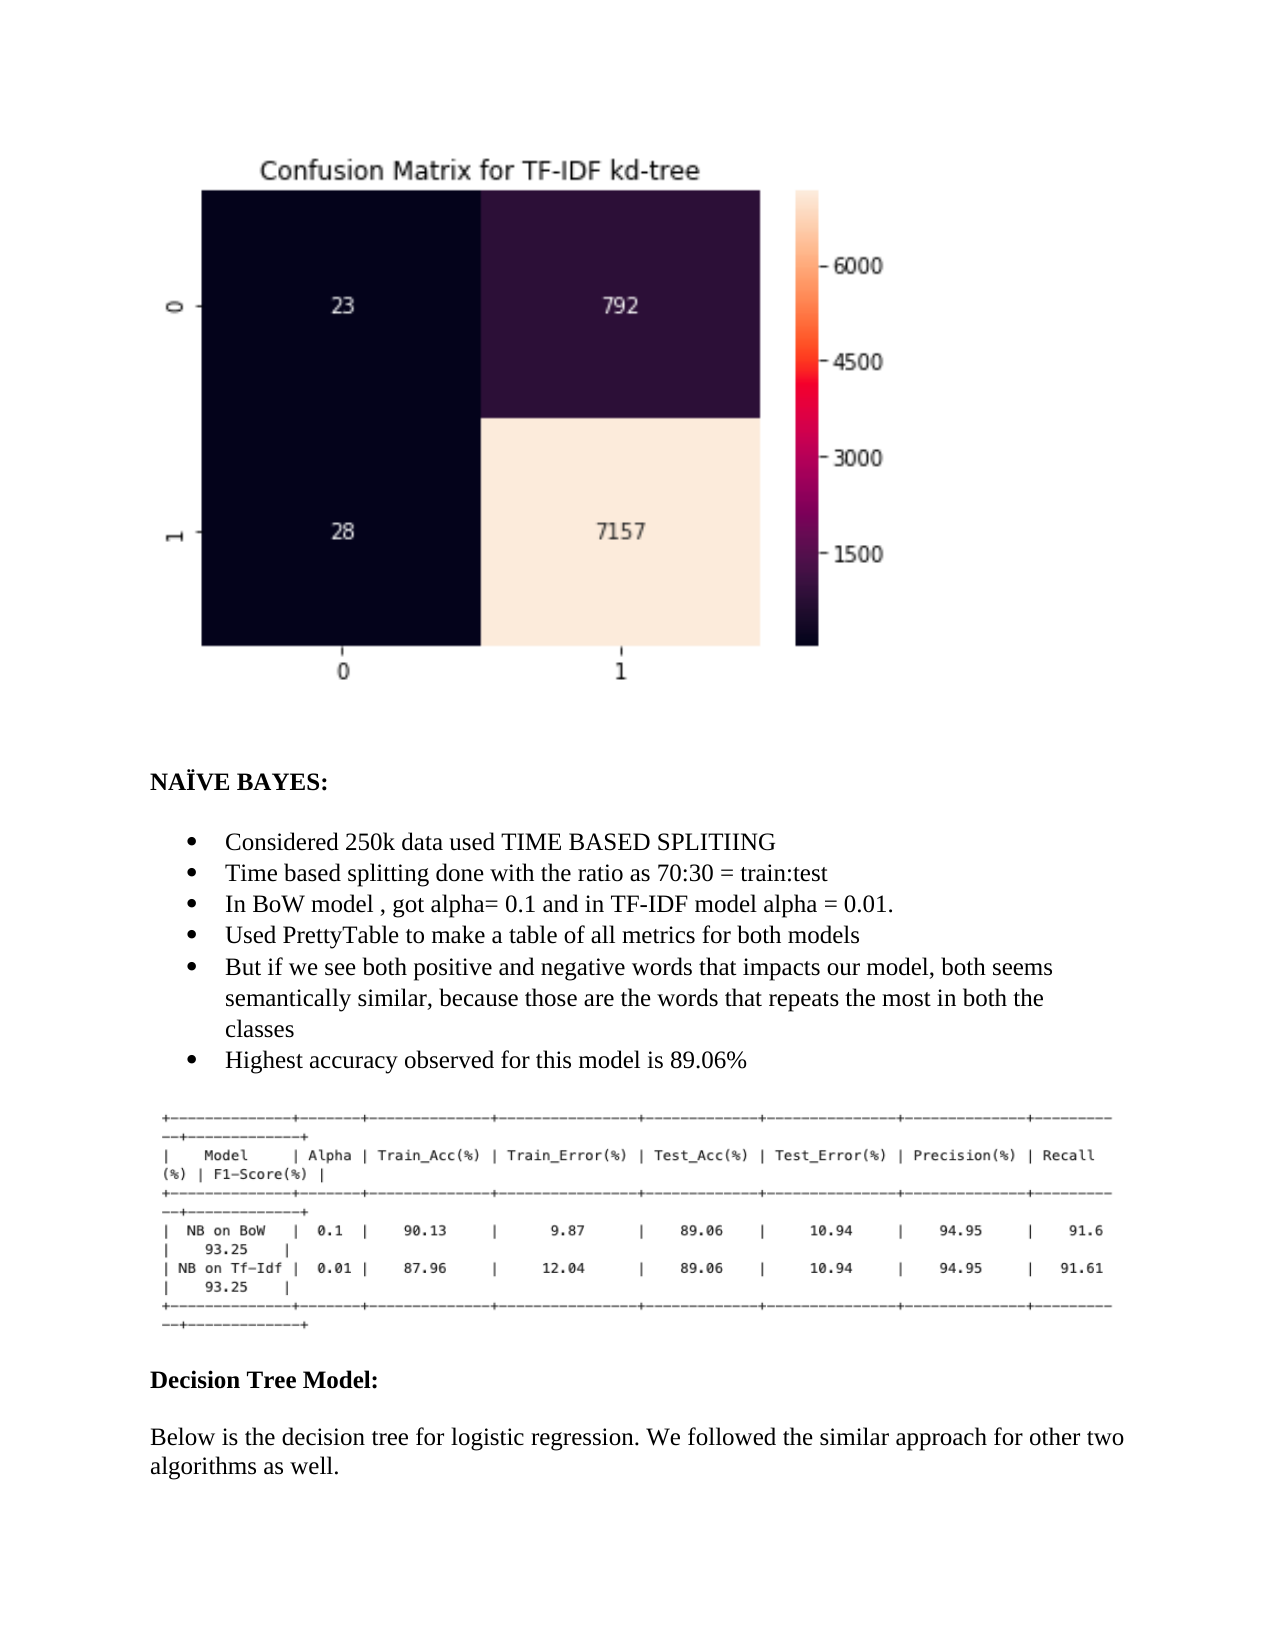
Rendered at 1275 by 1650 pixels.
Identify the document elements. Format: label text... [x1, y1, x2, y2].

text Below is the decision tree for logistic regression. We followed the similar approach for other two algorithms as well. [150, 1422, 1125, 1480]
text Decision Tree Model: [150, 1365, 1125, 1393]
list Used PrettyTable to make a table of all metrics for both models [187, 918, 1075, 949]
picture [150, 150, 919, 705]
picture [150, 1105, 1125, 1336]
list Time based splitting done with the ratio as 70:30 = train:test [187, 855, 1075, 887]
list In BoW model , got alpha= 0.1 and in TF-IDF model alpha = 0.01. [187, 887, 1075, 918]
text NAÏVE BAYES: [150, 767, 1125, 795]
list Considered 250k data used TIME BASED SPLITIING [187, 824, 1075, 855]
list Highest accuracy observed for this model is 89.06% [187, 1043, 1075, 1074]
list But if we see both positive and negative words that impacts our model, both seems semantically similar, because those are the words that repeats the most in both the classes [187, 949, 1075, 1043]
